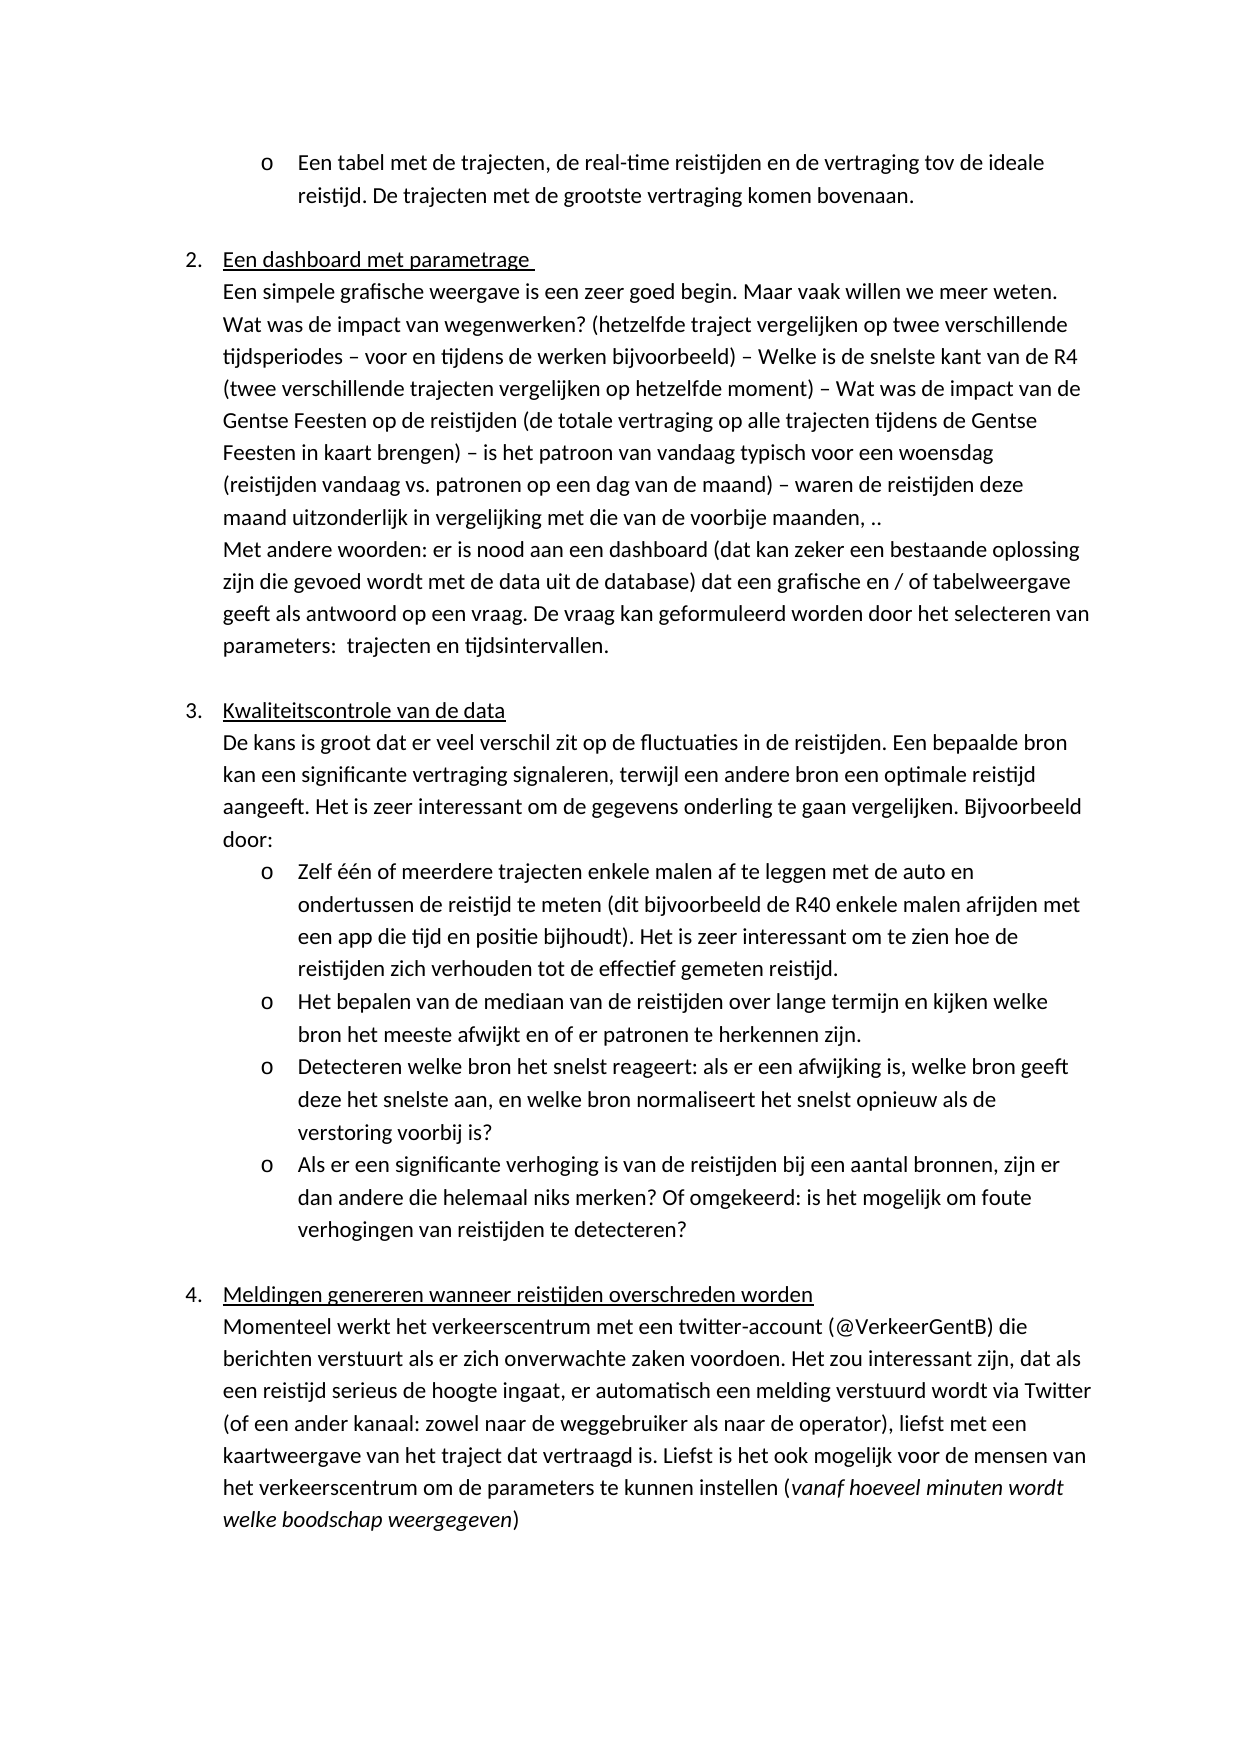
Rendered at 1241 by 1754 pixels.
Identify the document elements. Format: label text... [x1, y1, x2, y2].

list Momenteel werkt het verkeerscentrum met een twitter-account (@VerkeerGentB) die berichten verstuurt als er zich onverwachte zaken voordoen. Het zou interessant zijn, dat als een reistijd serieus de hoogte ingaat, er automatisch een melding verstuurd wordt via Twitter (of een ander kanaal: zowel naar de weggebruiker als naar de operator), liefst met een kaartweergave van het traject dat vertraagd is. Liefst is het ook mogelijk voor de mensen van het verkeerscentrum om de parameters te kunnen instellen (vanaf hoeveel minuten wordt welke boodschap weergegeven) [223, 1312, 1093, 1533]
list Zelf één of meerdere trajecten enkele malen af te leggen met de auto en ondertussen de reistijd te meten (dit bijvoorbeeld de R40 enkele malen afrijden met een app die tijd en positie bijhoudt). Het is zeer interessant om te zien hoe de reistijden zich verhouden tot de effectief gemeten reistijd. [260, 857, 1093, 983]
list Het bepalen van de mediaan van de reistijden over lange termijn en kijken welke bron het meeste afwijkt en of er patronen te herkennen zijn. [260, 987, 1093, 1048]
list Als er een significante verhoging is van de reistijden bij een aantal bronnen, zijn er dan andere die helemaal niks merken? Of omgekeerd: is het mogelijk om foute verhogingen van reistijden te detecteren? [260, 1150, 1093, 1243]
list Met andere woorden: er is nood aan een dashboard (dat kan zeker een bestaande oplossing zijn die gevoed wordt met de data uit de database) dat een grafische en / of tabelweergave geeft als antwoord op een vraag. De vraag kan geformuleerd worden door het selecteren van parameters: trajecten en tijdsintervallen. [223, 535, 1093, 659]
list Kwaliteitscontrole van de data [185, 696, 1093, 724]
list Een dashboard met parametrage [185, 245, 1093, 273]
list Een simpele grafische weergave is een zeer goed begin. Maar vaak willen we meer weten. Wat was de impact van wegenwerken? (hetzelfde traject vergelijken op twee verschillende tijdsperiodes – voor en tijdens de werken bijvoorbeeld) – Welke is de snelste kant van de R4 (twee verschillende trajecten vergelijken op hetzelfde moment) – Wat was de impact van de Gentse Feesten op de reistijden (de totale vertraging op alle trajecten tijdens de Gentse Feesten in kaart brengen) – is het patroon van vandaag typisch voor een woensdag (reistijden vandaag vs. patronen op een dag van de maand) – waren de reistijden deze maand uitzonderlijk in vergelijking met die van de voorbije maanden, .. [223, 277, 1093, 531]
list De kans is groot dat er veel verschil zit op de fluctuaties in de reistijden. Een bepaalde bron kan een significante vertraging signaleren, terwijl een andere bron een optimale reistijd aangeeft. Het is zeer interessant om de gegevens onderling te gaan vergelijken. Bijvoorbeeld door: [223, 728, 1093, 853]
list Een tabel met de trajecten, de real-time reistijden en de vertraging tov de ideale reistijd. De trajecten met de grootste vertraging komen bovenaan. [260, 148, 1093, 209]
list Meldingen genereren wanneer reistijden overschreden worden [185, 1280, 1093, 1308]
list Detecteren welke bron het snelst reageert: als er een afwijking is, welke bron geeft deze het snelste aan, en welke bron normaliseert het snelst opnieuw als de verstoring voorbij is? [260, 1052, 1093, 1146]
